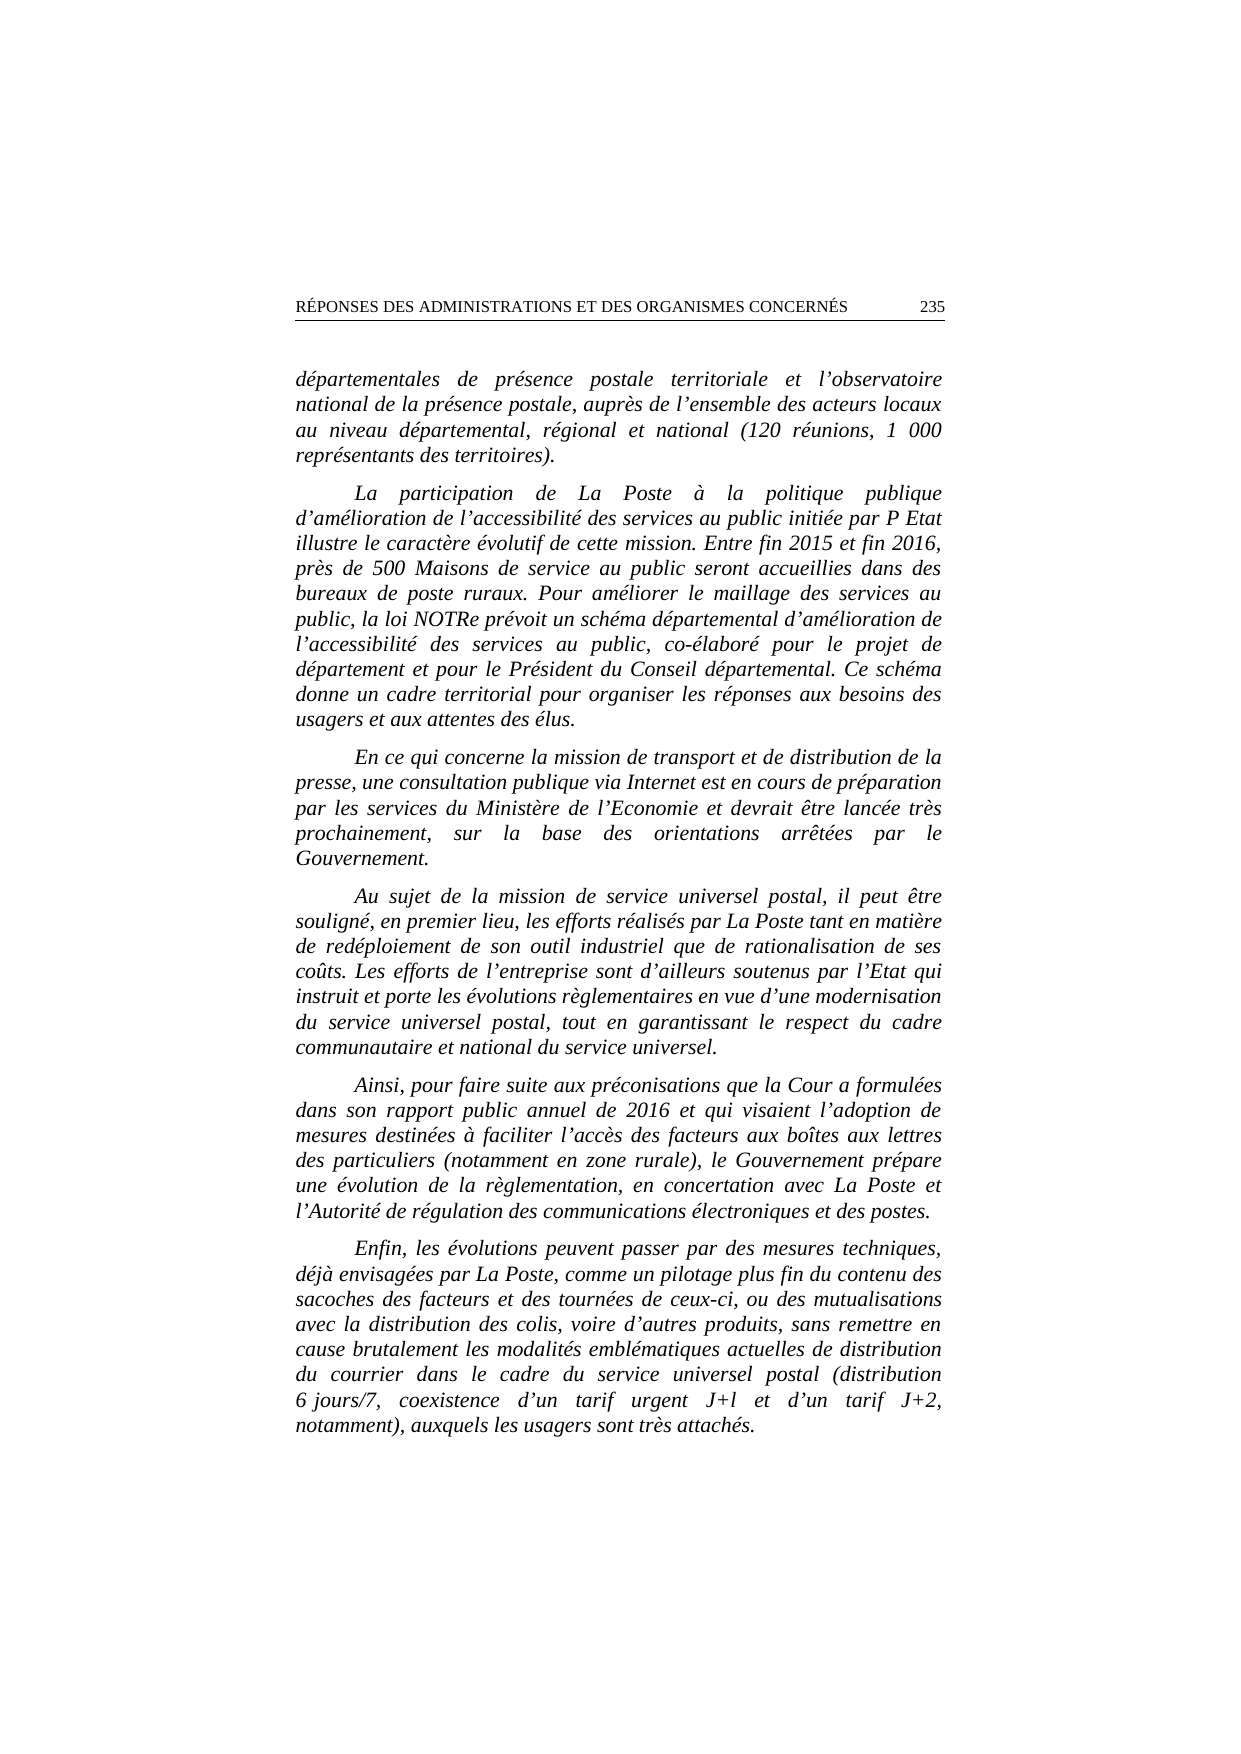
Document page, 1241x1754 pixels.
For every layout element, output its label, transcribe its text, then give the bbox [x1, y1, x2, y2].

text Ainsi, pour faire suite aux préconisations que la Cour a formulées dans son rapport public annuel de 2016 et qui visaient l’adoption de mesures destinées à faciliter l’accès des facteurs aux boîtes aux lettres des particuliers (notamment en zone rurale), le Gouvernement prépare une évolution de la règlementation, en concertation avec La Poste et l’Autorité de régulation des communications électroniques et des postes. [295, 1072, 945, 1223]
text Au sujet de la mission de service universel postal, il peut être souligné, en premier lieu, les efforts réalisés par La Poste tant en matière de redéploiement de son outil industriel que de rationalisation de ses coûts. Les efforts de l’entreprise sont d’ailleurs soutenus par l’Etat qui instruit et porte les évolutions règlementaires en vue d’une modernisation du service universel postal, tout en garantissant le respect du cadre communautaire et national du service universel. [295, 883, 945, 1059]
text La participation de La Poste à la politique publique d’amélioration de l’accessibilité des services au public initiée par P Etat illustre le caractère évolutif de cette mission. Entre fin 2015 et fin 2016, près de 500 Maisons de service au public seront accueillies dans des bureaux de poste ruraux. Pour améliorer le maillage des services au public, la loi NOTRe prévoit un schéma départemental d’amélioration de l’accessibilité des services au public, co-élaboré pour le projet de département et pour le Président du Conseil départemental. Ce schéma donne un cadre territorial pour organiser les réponses aux besoins des usagers et aux attentes des élus. [295, 479, 945, 732]
text En ce qui concerne la mission de transport et de distribution de la presse, une consultation publique via Internet est en cours de préparation par les services du Ministère de l’Economie et devrait être lancée très prochainement, sur la base des orientations arrêtées par le Gouvernement. [295, 744, 945, 870]
text Enfin, les évolutions peuvent passer par des mesures techniques, déjà envisagées par La Poste, comme un pilotage plus fin du contenu des sacoches des facteurs et des tournées de ceux-ci, ou des mutualisations avec la distribution des colis, voire d’autres produits, sans remettre en cause brutalement les modalités emblématiques actuelles de distribution du courrier dans le cadre du service universel postal (distribution 6 jours/7, coexistence d’un tarif urgent J+l et d’un tarif J+2, notamment), auxquels les usagers sont très attachés. [295, 1235, 945, 1437]
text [295, 366, 945, 467]
